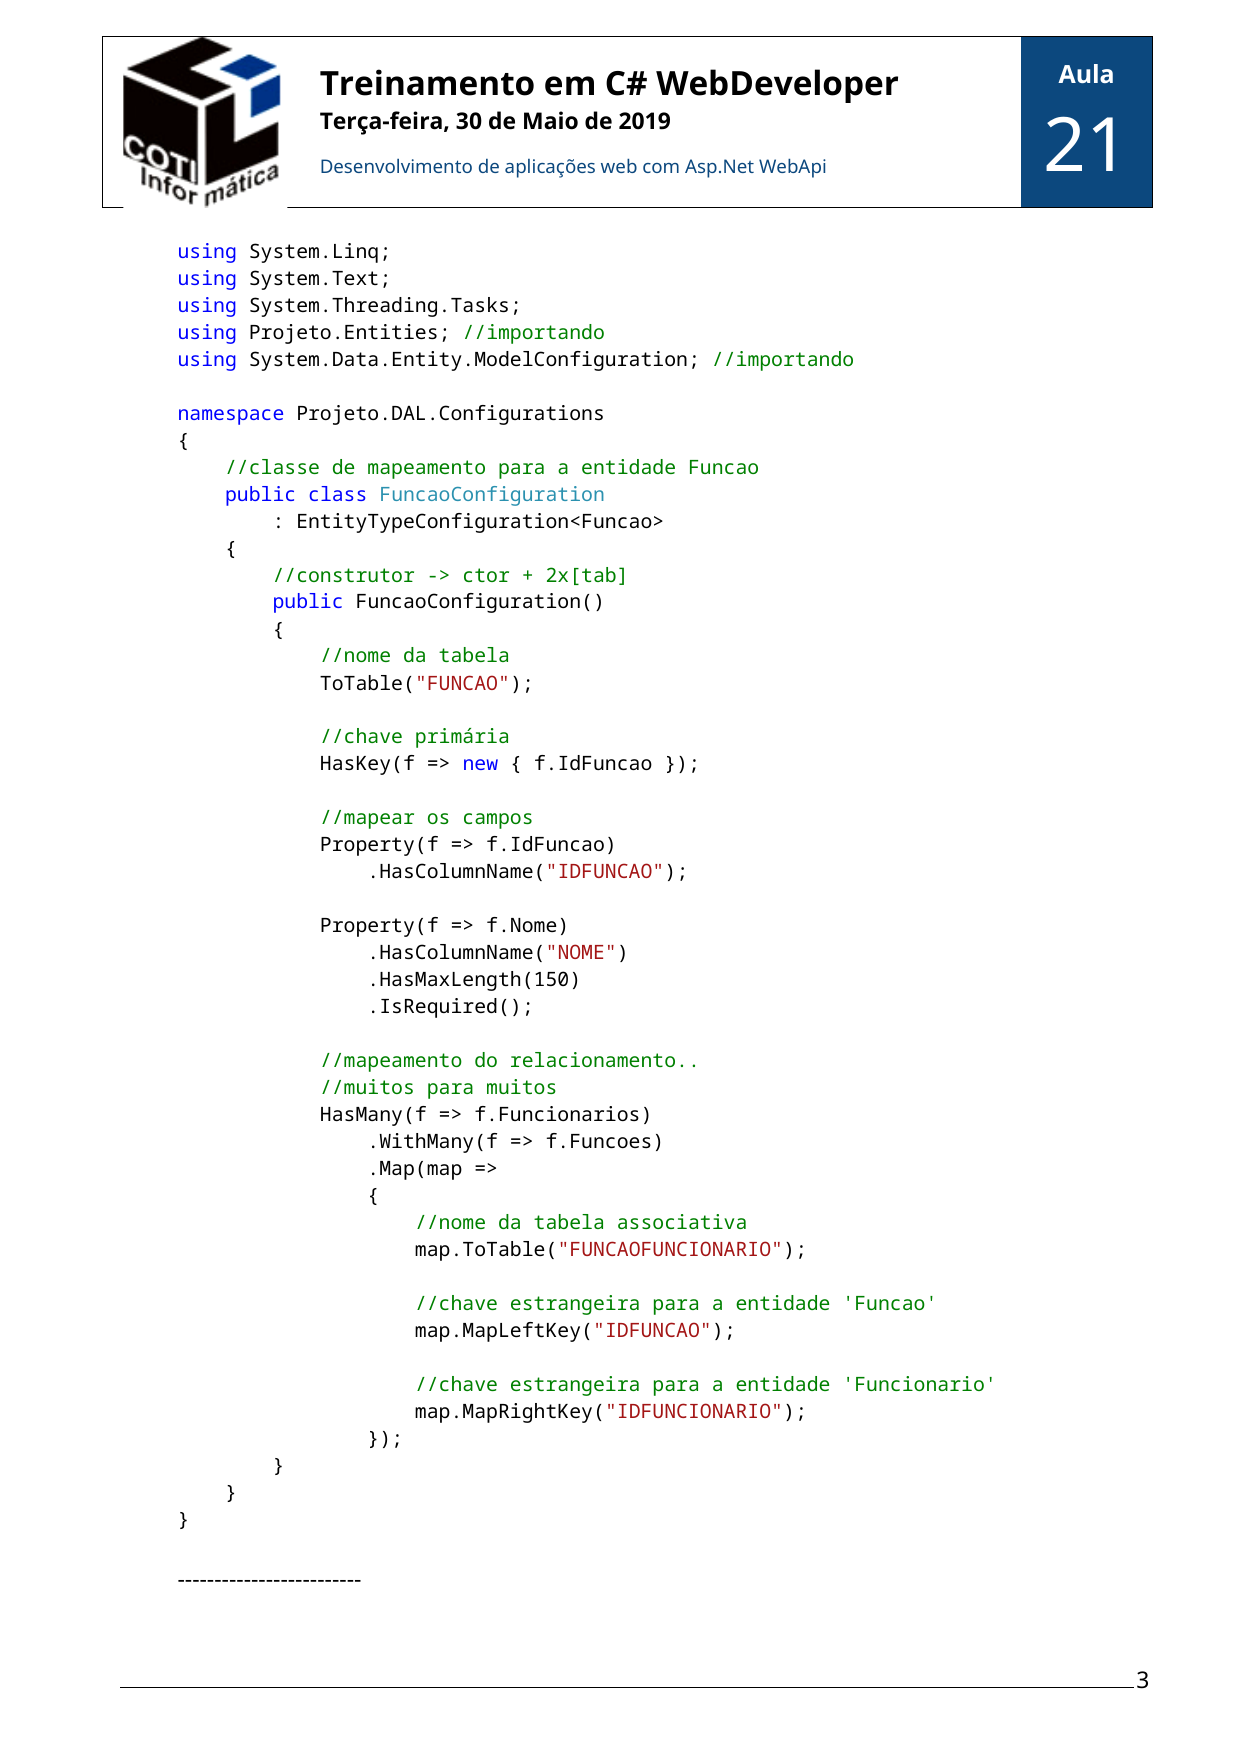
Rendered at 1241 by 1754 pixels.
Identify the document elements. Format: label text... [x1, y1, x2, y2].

text using Projeto.Entities; //importando [177, 318, 1063, 345]
text } [177, 1478, 1063, 1505]
text .HasColumnName("IDFUNCAO"); [177, 858, 1063, 884]
text .Map(map => [177, 1154, 1063, 1181]
text //chave estrangeira para a entidade 'Funcao' [177, 1289, 1063, 1316]
text //mapeamento do relacionamento.. [177, 1046, 1063, 1073]
text using System.Data.Entity.ModelConfiguration; //importando [177, 345, 1063, 372]
text HasKey(f => new { f.IdFuncao }); [177, 750, 1063, 777]
text { [177, 615, 1063, 642]
text { [177, 534, 1063, 561]
text //construtor -> ctor + 2x[tab] [177, 561, 1063, 588]
text //mapear os campos [177, 804, 1063, 831]
text { [177, 426, 1063, 453]
text namespace Projeto.DAL.Configurations [177, 399, 1063, 426]
text map.ToTable("FUNCAOFUNCIONARIO"); [177, 1235, 1063, 1262]
text //chave estrangeira para a entidade 'Funcionario' [177, 1370, 1063, 1397]
text .HasMaxLength(150) [177, 966, 1063, 992]
text ToTable("FUNCAO"); [177, 669, 1063, 696]
text : EntityTypeConfiguration<Funcao> [177, 507, 1063, 534]
text .WithMany(f => f.Funcoes) [177, 1127, 1063, 1154]
text }); [177, 1424, 1063, 1451]
text map.MapRightKey("IDFUNCIONARIO"); [177, 1397, 1063, 1424]
text //nome da tabela associativa [177, 1208, 1063, 1235]
text //chave primária [177, 723, 1063, 750]
text using System.Linq; [177, 237, 1063, 264]
text ------------------------- [177, 1563, 1063, 1594]
text } [177, 1505, 1063, 1532]
text using System.Text; [177, 264, 1063, 291]
text map.MapLeftKey("IDFUNCAO"); [177, 1316, 1063, 1343]
text } [177, 1451, 1063, 1478]
text public class FuncaoConfiguration [177, 480, 1063, 507]
text //nome da tabela [177, 642, 1063, 669]
text //classe de mapeamento para a entidade Funcao [177, 453, 1063, 480]
text HasMany(f => f.Funcionarios) [177, 1100, 1063, 1127]
text Property(f => f.IdFuncao) [177, 831, 1063, 858]
text .IsRequired(); [177, 992, 1063, 1019]
text { [177, 1181, 1063, 1208]
text .HasColumnName("NOME") [177, 938, 1063, 966]
text //muitos para muitos [177, 1073, 1063, 1100]
text using System.Threading.Tasks; [177, 291, 1063, 318]
text public FuncaoConfiguration() [177, 588, 1063, 615]
text Property(f => f.Nome) [177, 912, 1063, 938]
